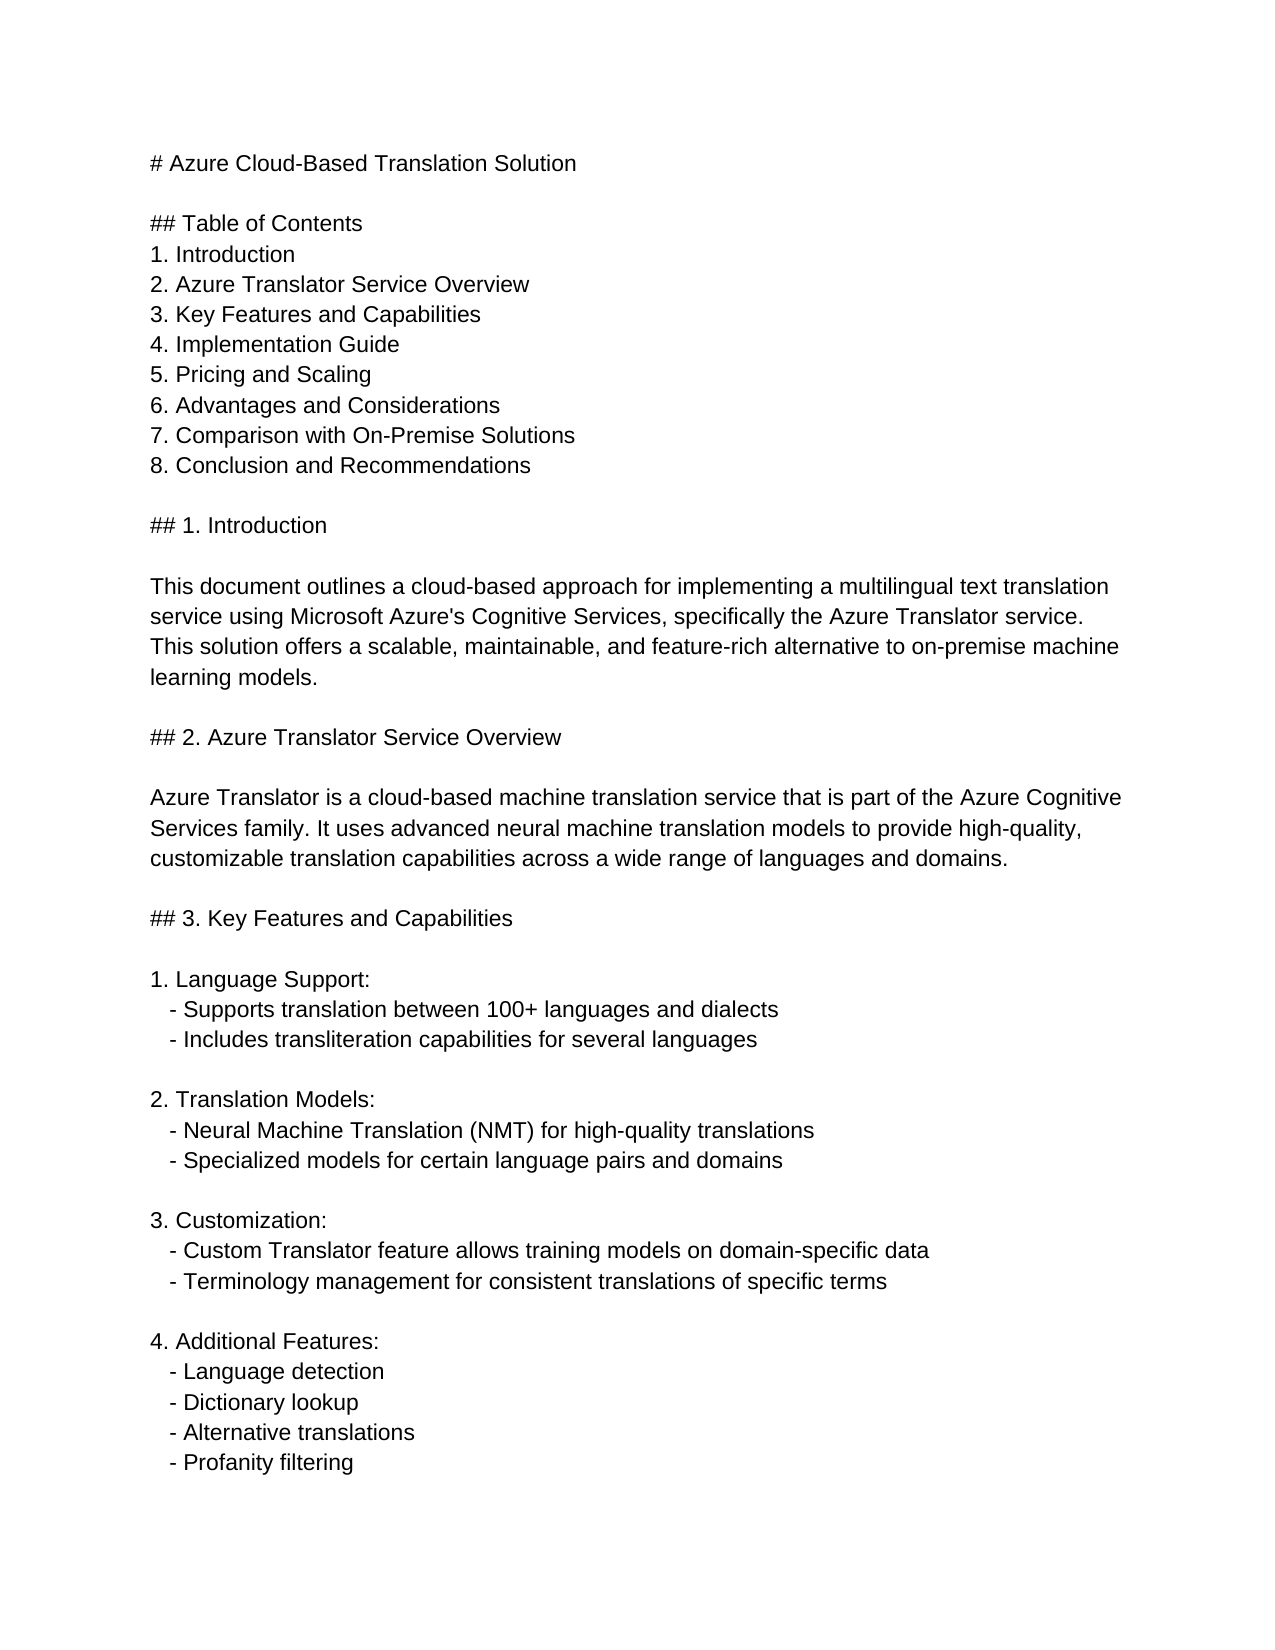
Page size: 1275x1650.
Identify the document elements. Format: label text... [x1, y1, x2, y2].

text 2. Translation Models: [150, 1086, 1125, 1113]
text - Alternative translations [150, 1419, 1125, 1445]
text ## Table of Contents [150, 210, 1125, 237]
text ## 3. Key Features and Capabilities [150, 905, 1125, 932]
text 7. Comparison with On-Premise Solutions [150, 422, 1125, 448]
text - Custom Translator feature allows training models on domain-specific data [150, 1237, 1125, 1264]
text ## 1. Introduction [150, 512, 1125, 539]
text 2. Azure Translator Service Overview [150, 271, 1125, 297]
text 4. Additional Features: [150, 1328, 1125, 1354]
text - Includes transliteration capabilities for several languages [150, 1026, 1125, 1052]
text 5. Pricing and Scaling [150, 361, 1125, 388]
text 3. Key Features and Capabilities [150, 301, 1125, 327]
text Azure Translator is a cloud-based machine translation service that is part of the Azure Cognitive Services family. It uses advanced neural machine translation models to provide high-quality, customizable translation capabilities across a wide range of languages and domains. [150, 784, 1125, 871]
text ## 2. Azure Translator Service Overview [150, 724, 1125, 750]
text # Azure Cloud-Based Translation Solution [150, 150, 1125, 176]
text 8. Conclusion and Recommendations [150, 452, 1125, 478]
text - Dictionary lookup [150, 1388, 1125, 1415]
text - Profanity filtering [150, 1449, 1125, 1475]
text 4. Implementation Guide [150, 331, 1125, 358]
text This document outlines a cloud-based approach for implementing a multilingual text translation service using Microsoft Azure's Cognitive Services, specifically the Azure Translator service. This solution offers a scalable, maintainable, and feature-rich alternative to on-premise machine learning models. [150, 573, 1125, 690]
text - Specialized models for certain language pairs and domains [150, 1147, 1125, 1173]
text - Supports translation between 100+ languages and dialects [150, 996, 1125, 1022]
text 1. Introduction [150, 241, 1125, 267]
text - Language detection [150, 1358, 1125, 1385]
text 6. Advantages and Considerations [150, 392, 1125, 418]
text - Neural Machine Translation (NMT) for high-quality translations [150, 1117, 1125, 1143]
text 3. Customization: [150, 1207, 1125, 1234]
text - Terminology management for consistent translations of specific terms [150, 1268, 1125, 1294]
text 1. Language Support: [150, 966, 1125, 992]
